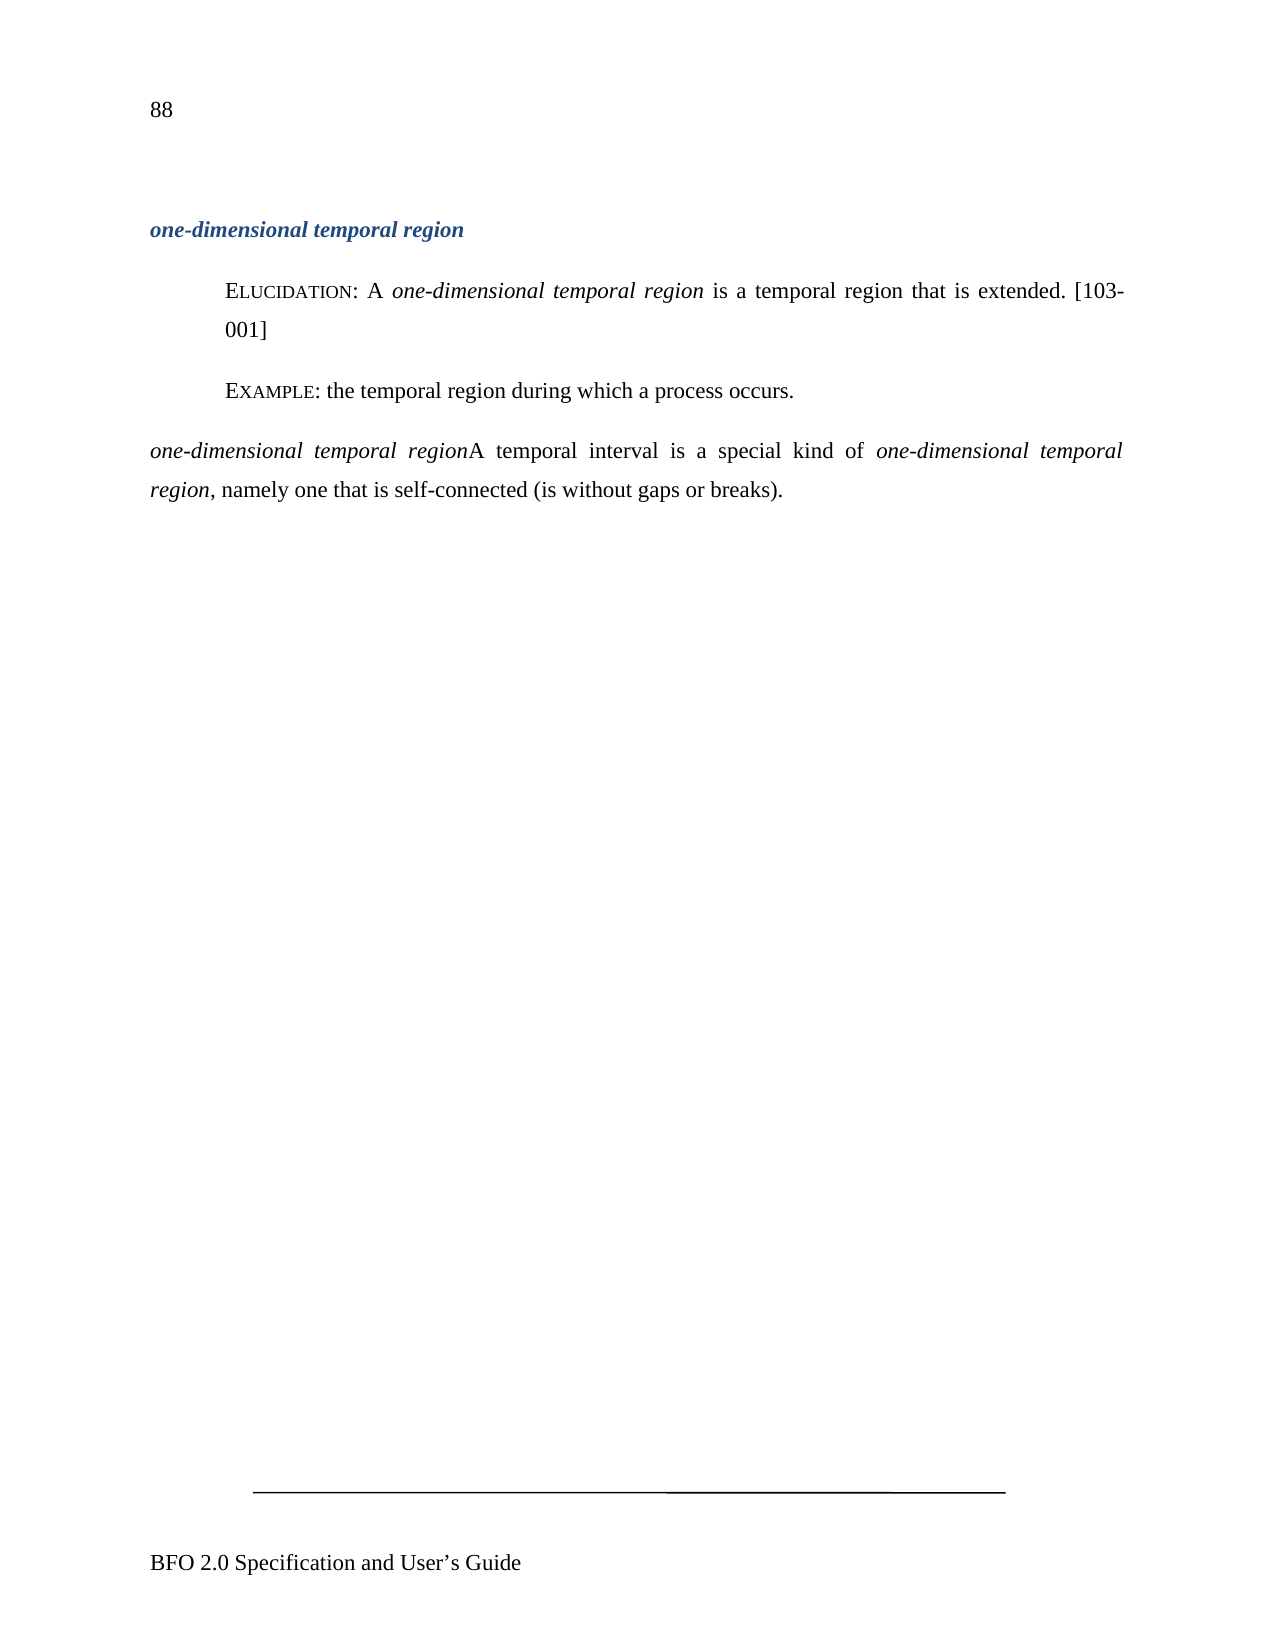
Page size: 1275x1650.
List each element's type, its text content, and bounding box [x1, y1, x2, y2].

text a(one-dimensional temporal region)[Elucidation: A one-dimensional temporal region is a temporal region that is extended. [103-001]] [225, 277, 1125, 343]
subtitle one-dimensional temporal region [150, 217, 1125, 243]
text a(one-dimensional temporal region)[Example: the temporal region during which a process occurs. ] [225, 377, 1125, 403]
